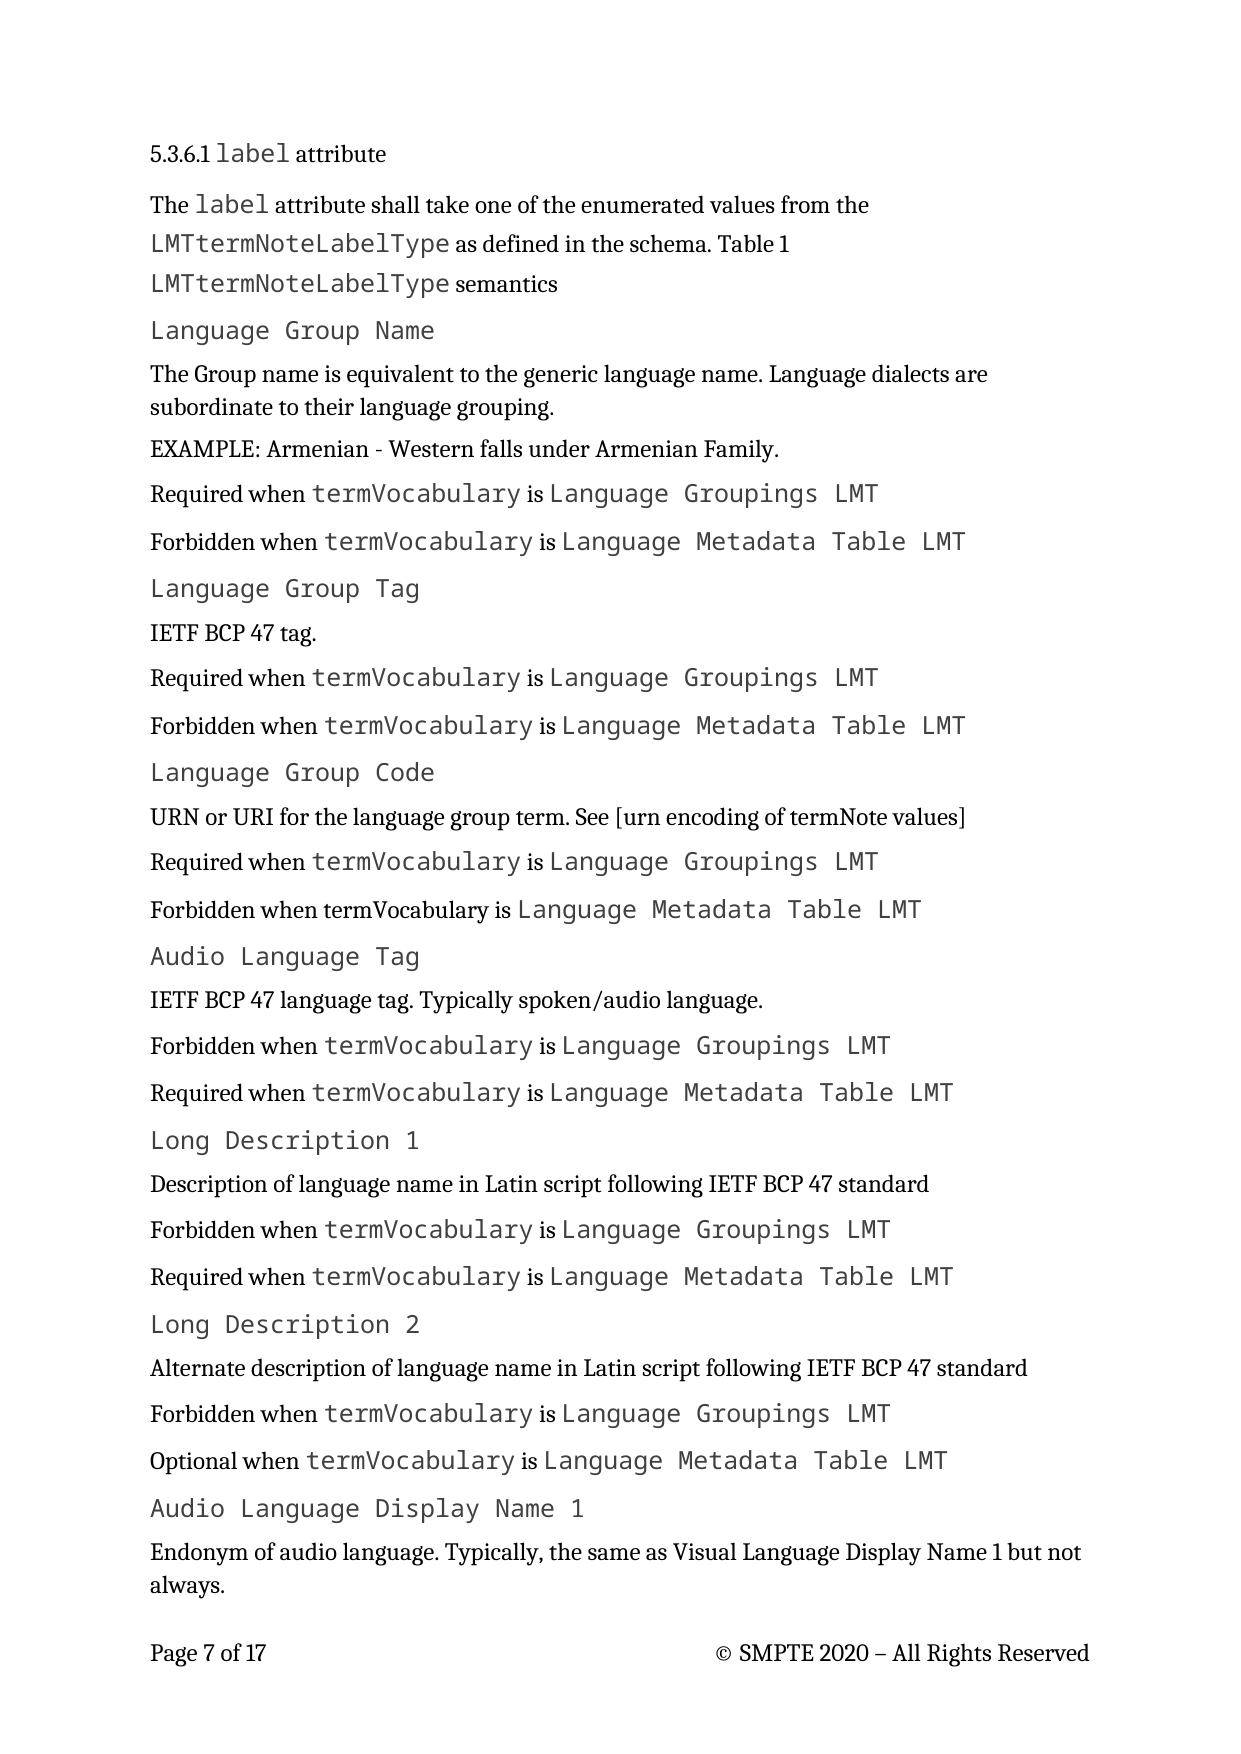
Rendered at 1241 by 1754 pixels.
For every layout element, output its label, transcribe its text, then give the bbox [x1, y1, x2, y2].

subtitle 5.3.6.1 label attribute [150, 135, 1090, 169]
